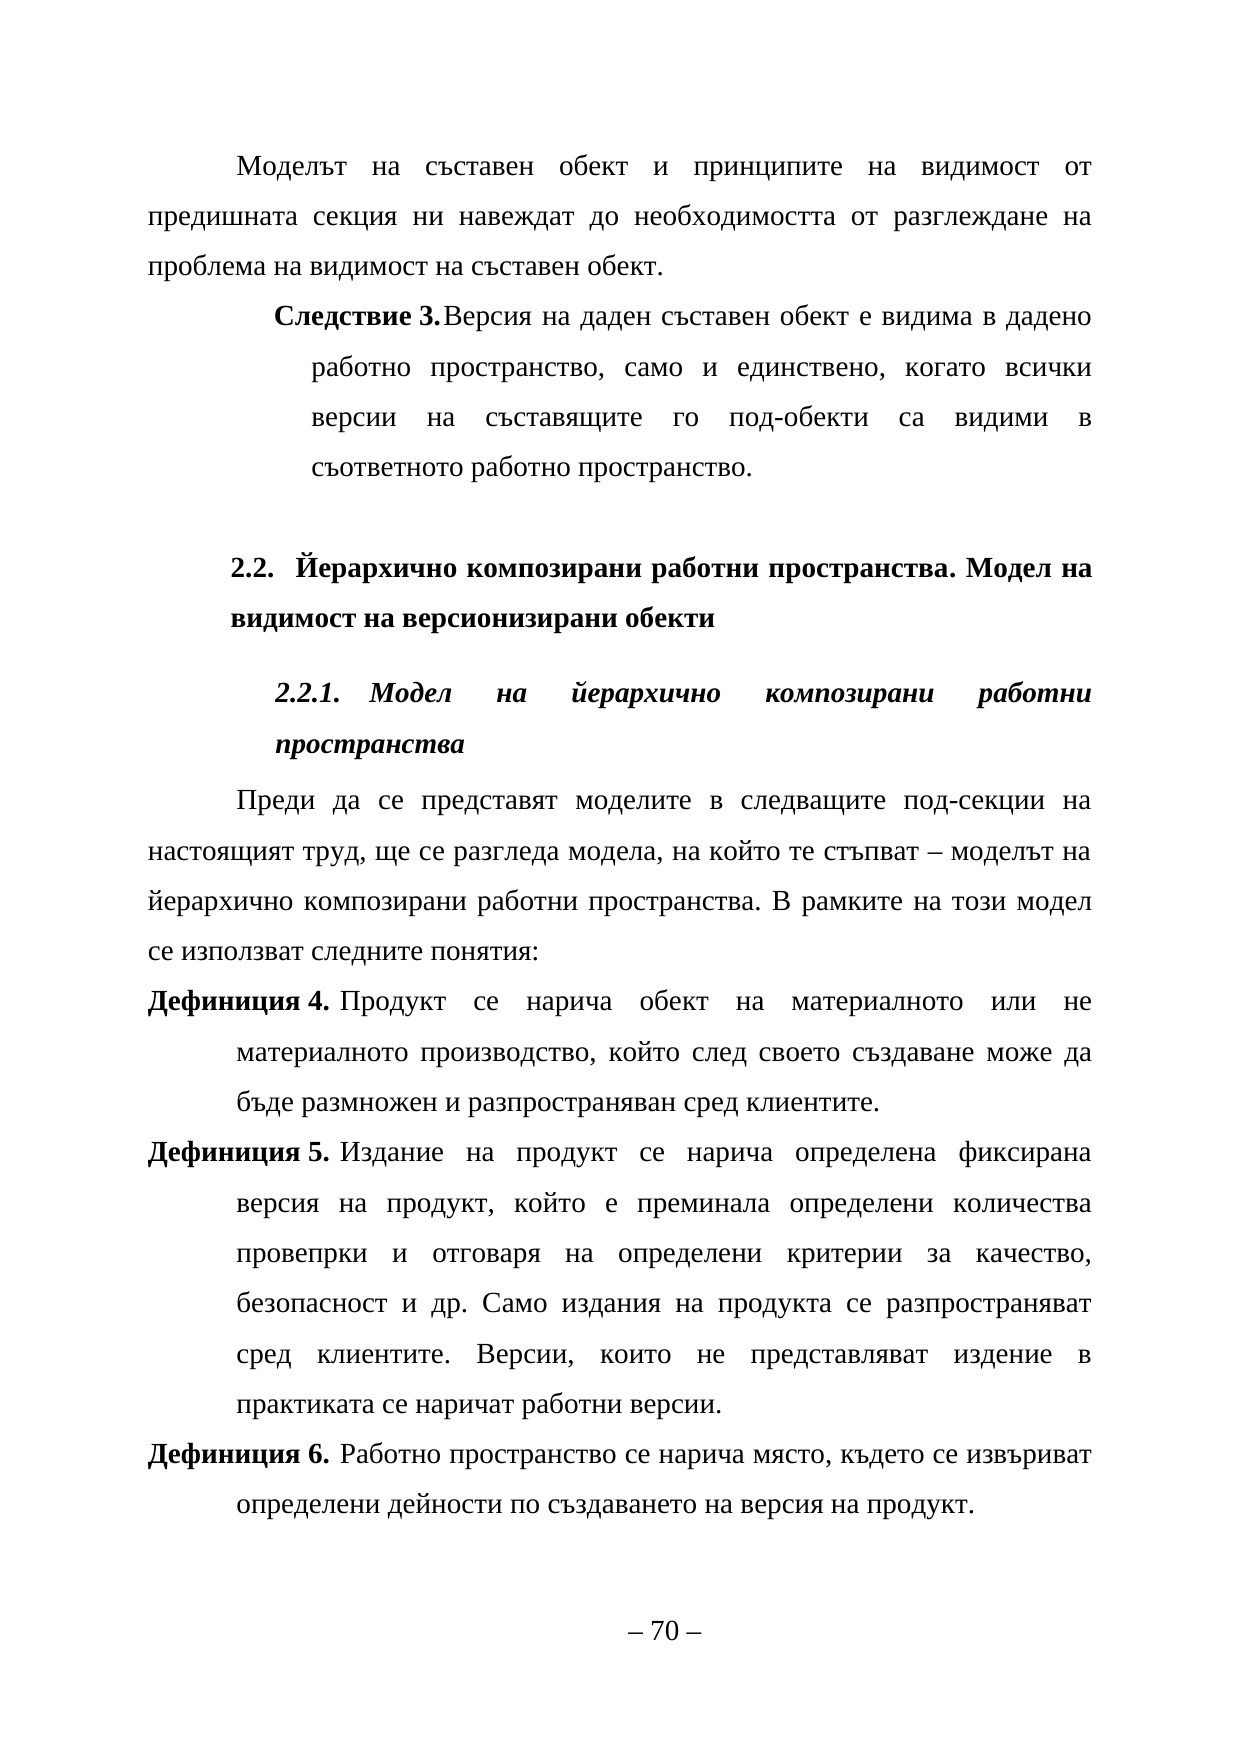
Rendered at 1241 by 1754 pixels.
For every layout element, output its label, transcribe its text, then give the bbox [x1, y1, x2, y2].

text Преди да се представят моделите в следващите под-секции на настоящият труд, ще се разгледа модела, на който те стъпват – моделът на йерархично композирани работни пространства. В рамките на този модел се използват следните понятия: [148, 782, 1093, 967]
list Версия на даден съставен обект е видима в дадено работно пространство, само и единствено, когато всички версии на съставящите го под-обекти са видими в съответното работно пространство. [274, 298, 1093, 483]
list Работно пространство се нарича място, където се извъриват определени дейности по създаването на версия на продукт. [148, 1436, 1093, 1520]
subtitle Йерархично композирани работни пространства. Модел на видимост на версионизирани обекти [230, 550, 1093, 634]
list Продукт се нарича обект на материалното или не материалното производство, който след своето създаване може да бъде размножен и разпространяван сред клиентите. [148, 983, 1093, 1118]
subtitle Модел на йерархично композирани работни пространства [275, 675, 1093, 759]
text Моделът на съставен обект и принципите на видимост от предишната секция ни навеждат до необходимостта от разглеждане на проблема на видимост на съставен обект. [148, 148, 1093, 282]
list Издание на продукт се нарича определена фиксирана версия на продукт, който е преминала определени количества провепрки и отговаря на определени критерии за качество, безопасност и др. Само издания на продукта се разпространяват сред клиентите. Версии, които не представляват издение в практиката се наричат работни версии. [148, 1134, 1093, 1419]
